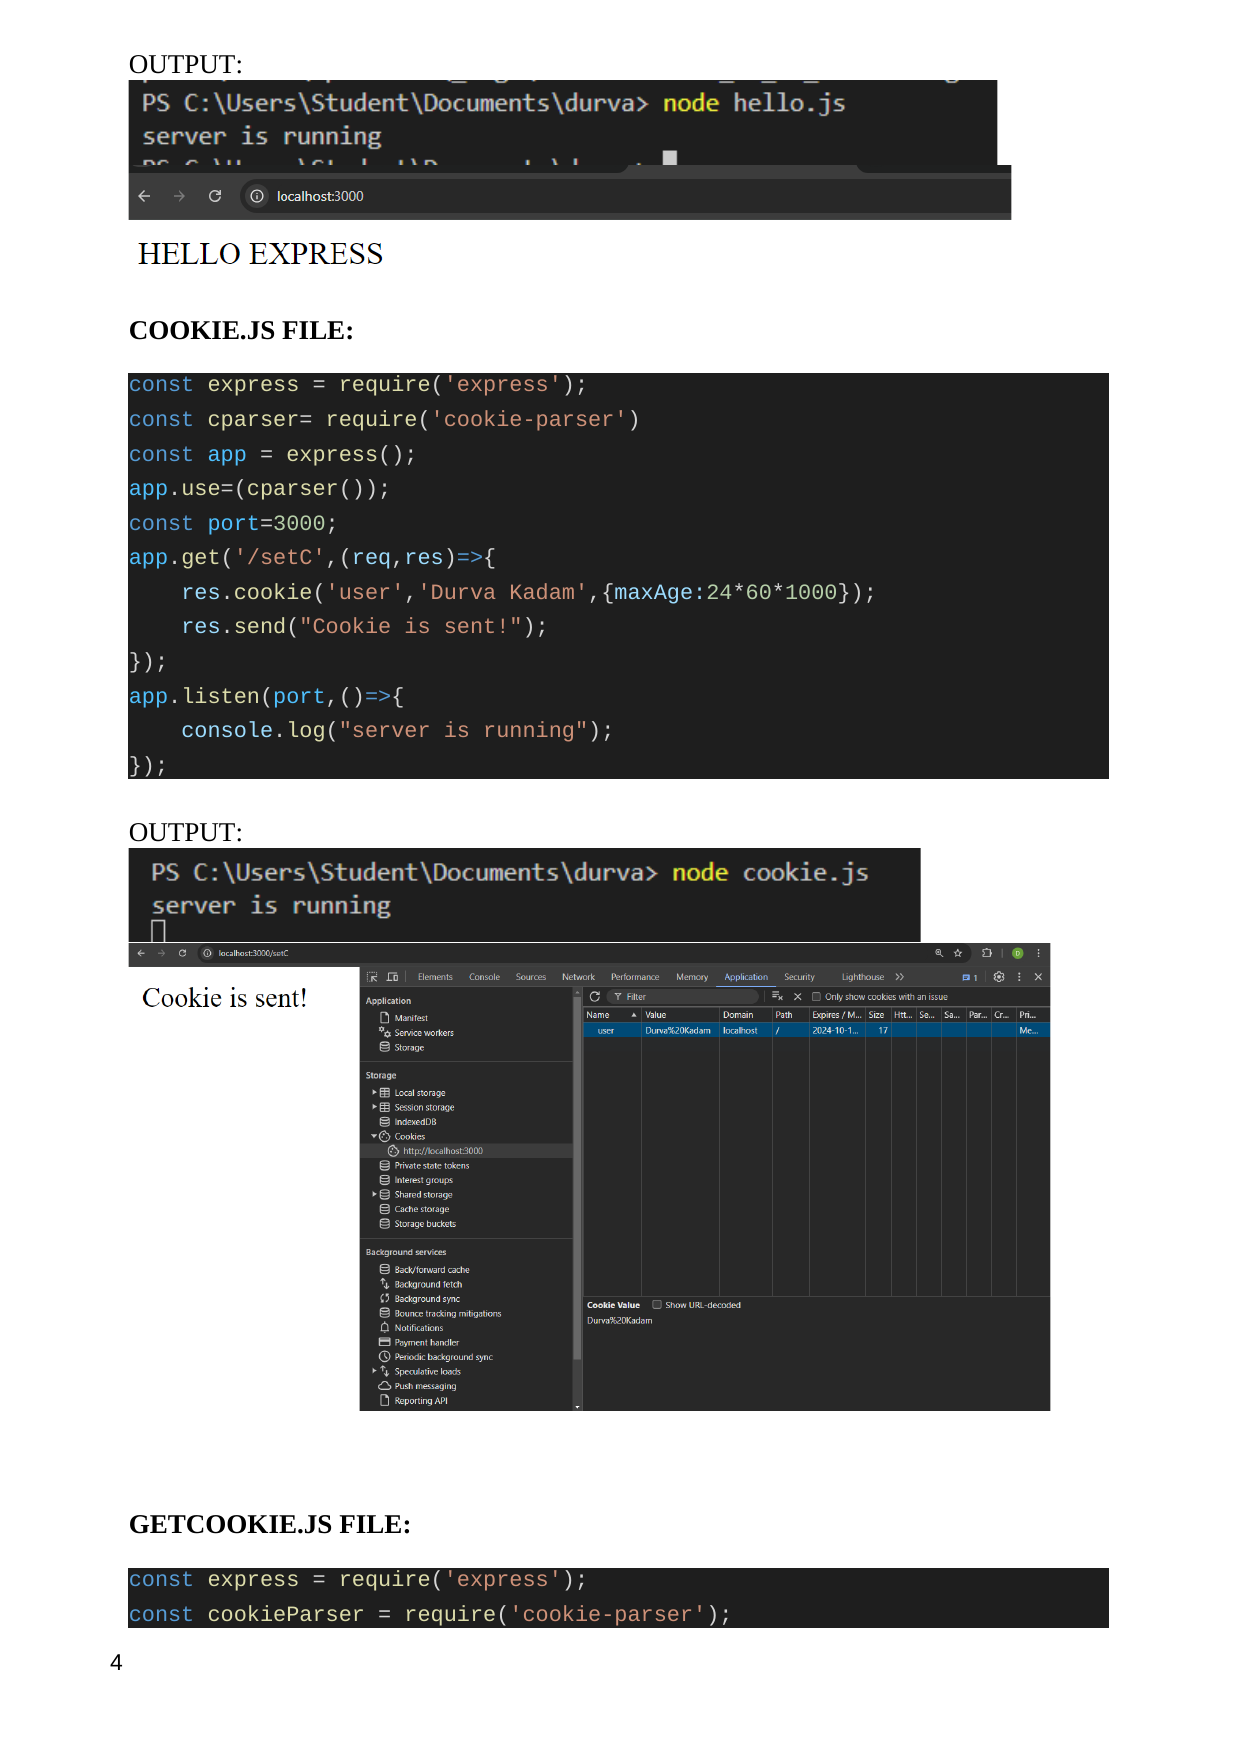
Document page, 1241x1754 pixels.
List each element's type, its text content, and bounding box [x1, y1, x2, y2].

text GETCOOKIE.JS FILE: [128, 1508, 1109, 1540]
text }); [128, 754, 1109, 779]
text res.cookie('user','Durva Kadam',{maxAge:24*60*1000}); [128, 581, 1109, 606]
text app.get('/setC',(req,res)=>{ [128, 546, 1109, 571]
text OUTPUT: [128, 816, 1109, 847]
text app.use=(cparser()); [128, 477, 1109, 502]
picture [128, 848, 921, 942]
text const port=3000; [128, 512, 1109, 537]
text const express = require('express'); [128, 1568, 1109, 1593]
text const cparser= require('cookie-parser') [128, 408, 1109, 433]
text const app = express(); [128, 443, 1109, 467]
picture [128, 80, 1012, 286]
text const express = require('express'); [128, 373, 1109, 398]
text COOKIE.JS FILE: [128, 314, 1109, 345]
text app.listen(port,()=>{ [128, 685, 1109, 709]
text OUTPUT: [128, 48, 1109, 79]
text console.log("server is running"); [128, 719, 1109, 744]
picture [128, 943, 1051, 1411]
text res.send("Cookie is sent!"); [128, 616, 1109, 640]
text }); [128, 650, 1109, 675]
text const cookieParser = require('cookie-parser'); [128, 1603, 1109, 1628]
